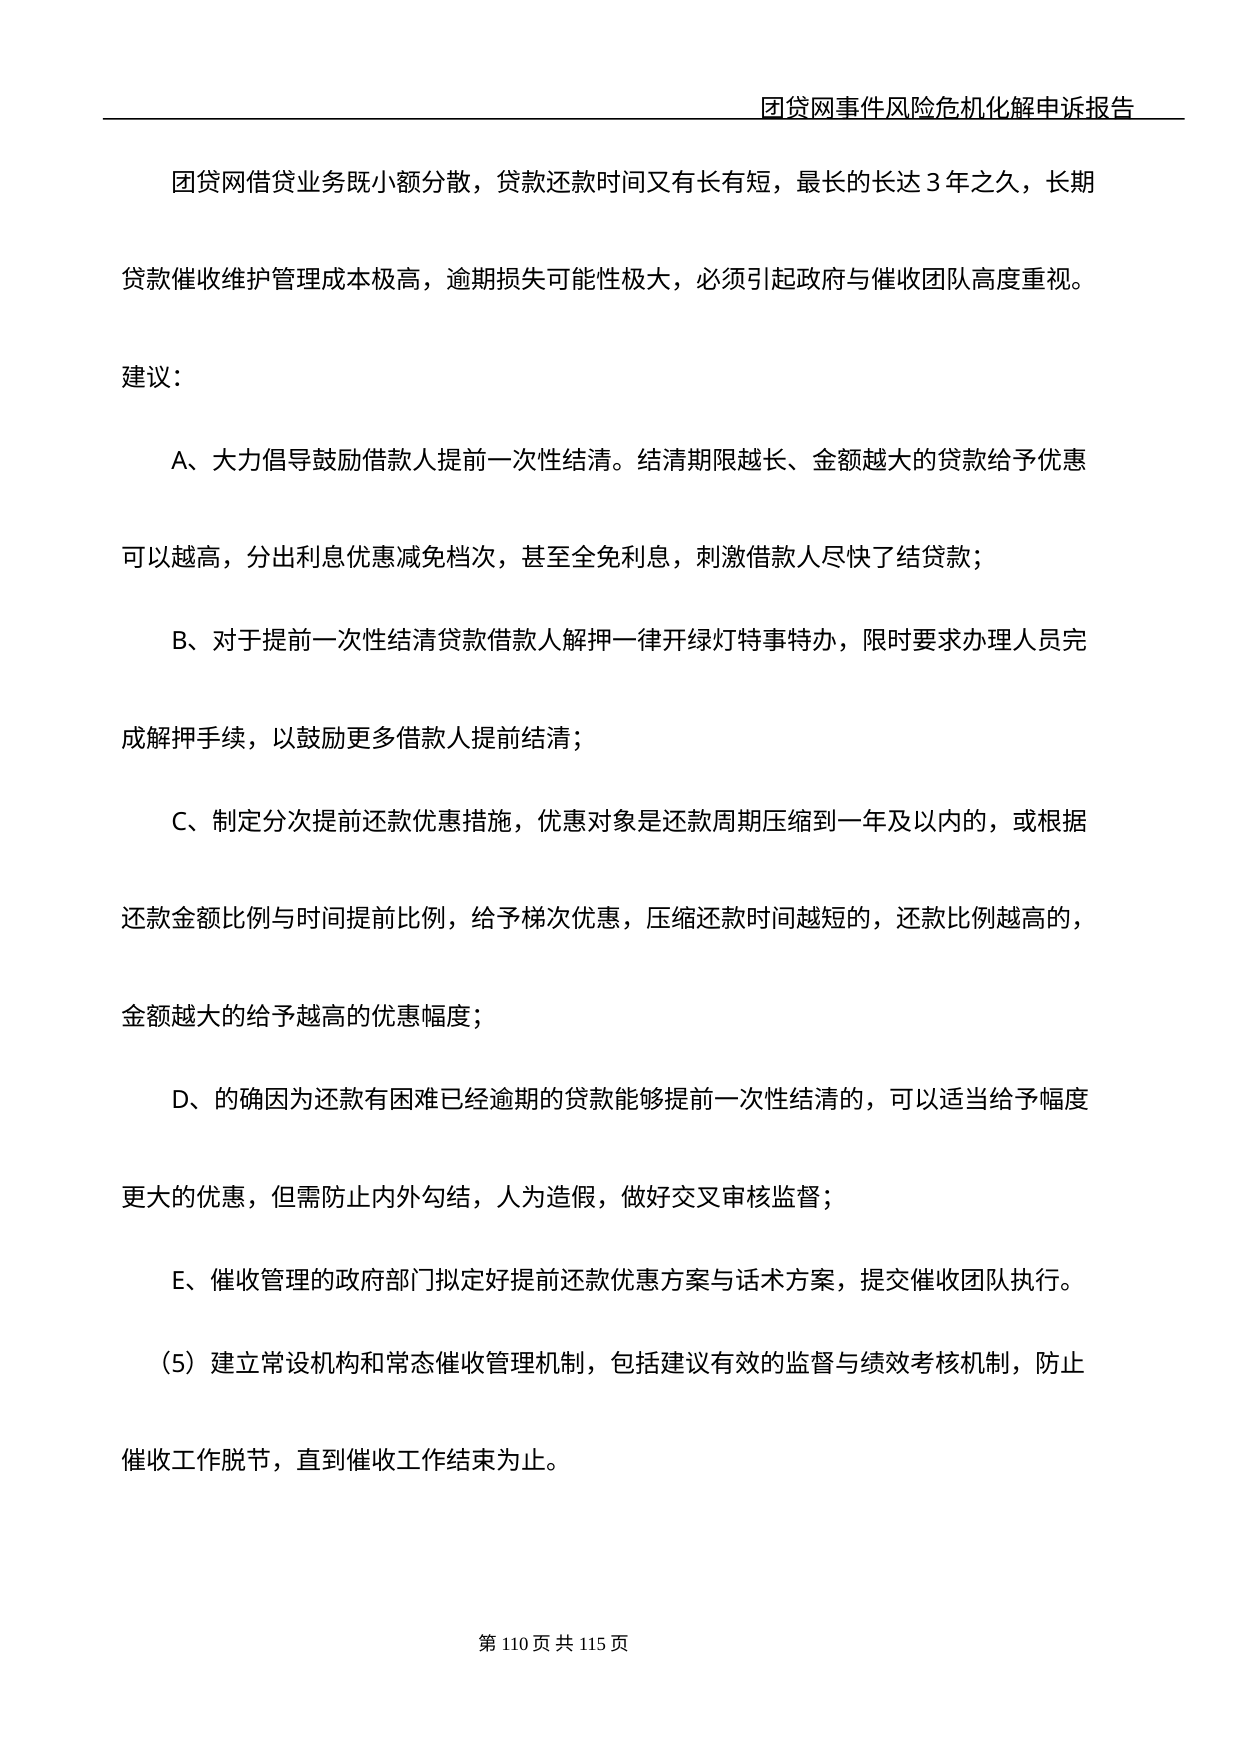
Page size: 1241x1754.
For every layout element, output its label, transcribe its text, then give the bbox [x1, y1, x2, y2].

text （5）建立常设机构和常态催收管理机制，包括建议有效的监督与绩效考核机制，防止催收工作脱节，直到催收工作结束为止。 [121, 1329, 1096, 1491]
list 制定分次提前还款优惠措施，优惠对象是还款周期压缩到一年及以内的，或根据还款金额比例与时间提前比例，给予梯次优惠，压缩还款时间越短的，还款比例越高的，金额越大的给予越高的优惠幅度； [121, 935, 1096, 1047]
list 催收管理的政府部门拟定好提前还款优惠方案与话术方案，提交催收团队执行。 [121, 1246, 1096, 1311]
text 团贷网借贷业务既小额分散，贷款还款时间又有长有短，最长的长达3年之久，长期贷款催收维护管理成本极高，逾期损失可能性极大，必须引起政府与催收团队高度重视。建议： [121, 296, 1096, 408]
list 对于提前一次性结清贷款借款人解押一律开绿灯特事特办，限时要求办理人员完成解押手续，以鼓励更多借款人提前结清； [121, 606, 1096, 769]
text 团贷网借贷业务既小额分散，贷款还款时间又有长有短，最长的长达3年之久，长期贷款催收维护管理成本极高，逾期损失可能性极大，必须引起政府与催收团队高度重视。建议： [121, 148, 1096, 260]
list 大力倡导鼓励借款人提前一次性结清。结清期限越长、金额越大的贷款给予优惠可以越高，分出利息优惠减免档次，甚至全免利息，刺激借款人尽快了结贷款； [121, 426, 1096, 588]
list 制定分次提前还款优惠措施，优惠对象是还款周期压缩到一年及以内的，或根据还款金额比例与时间提前比例，给予梯次优惠，压缩还款时间越短的，还款比例越高的，金额越大的给予越高的优惠幅度； [121, 787, 1096, 899]
list 的确因为还款有困难已经逾期的贷款能够提前一次性结清的，可以适当给予幅度更大的优惠，但需防止内外勾结，人为造假，做好交叉审核监督； [121, 1065, 1096, 1228]
